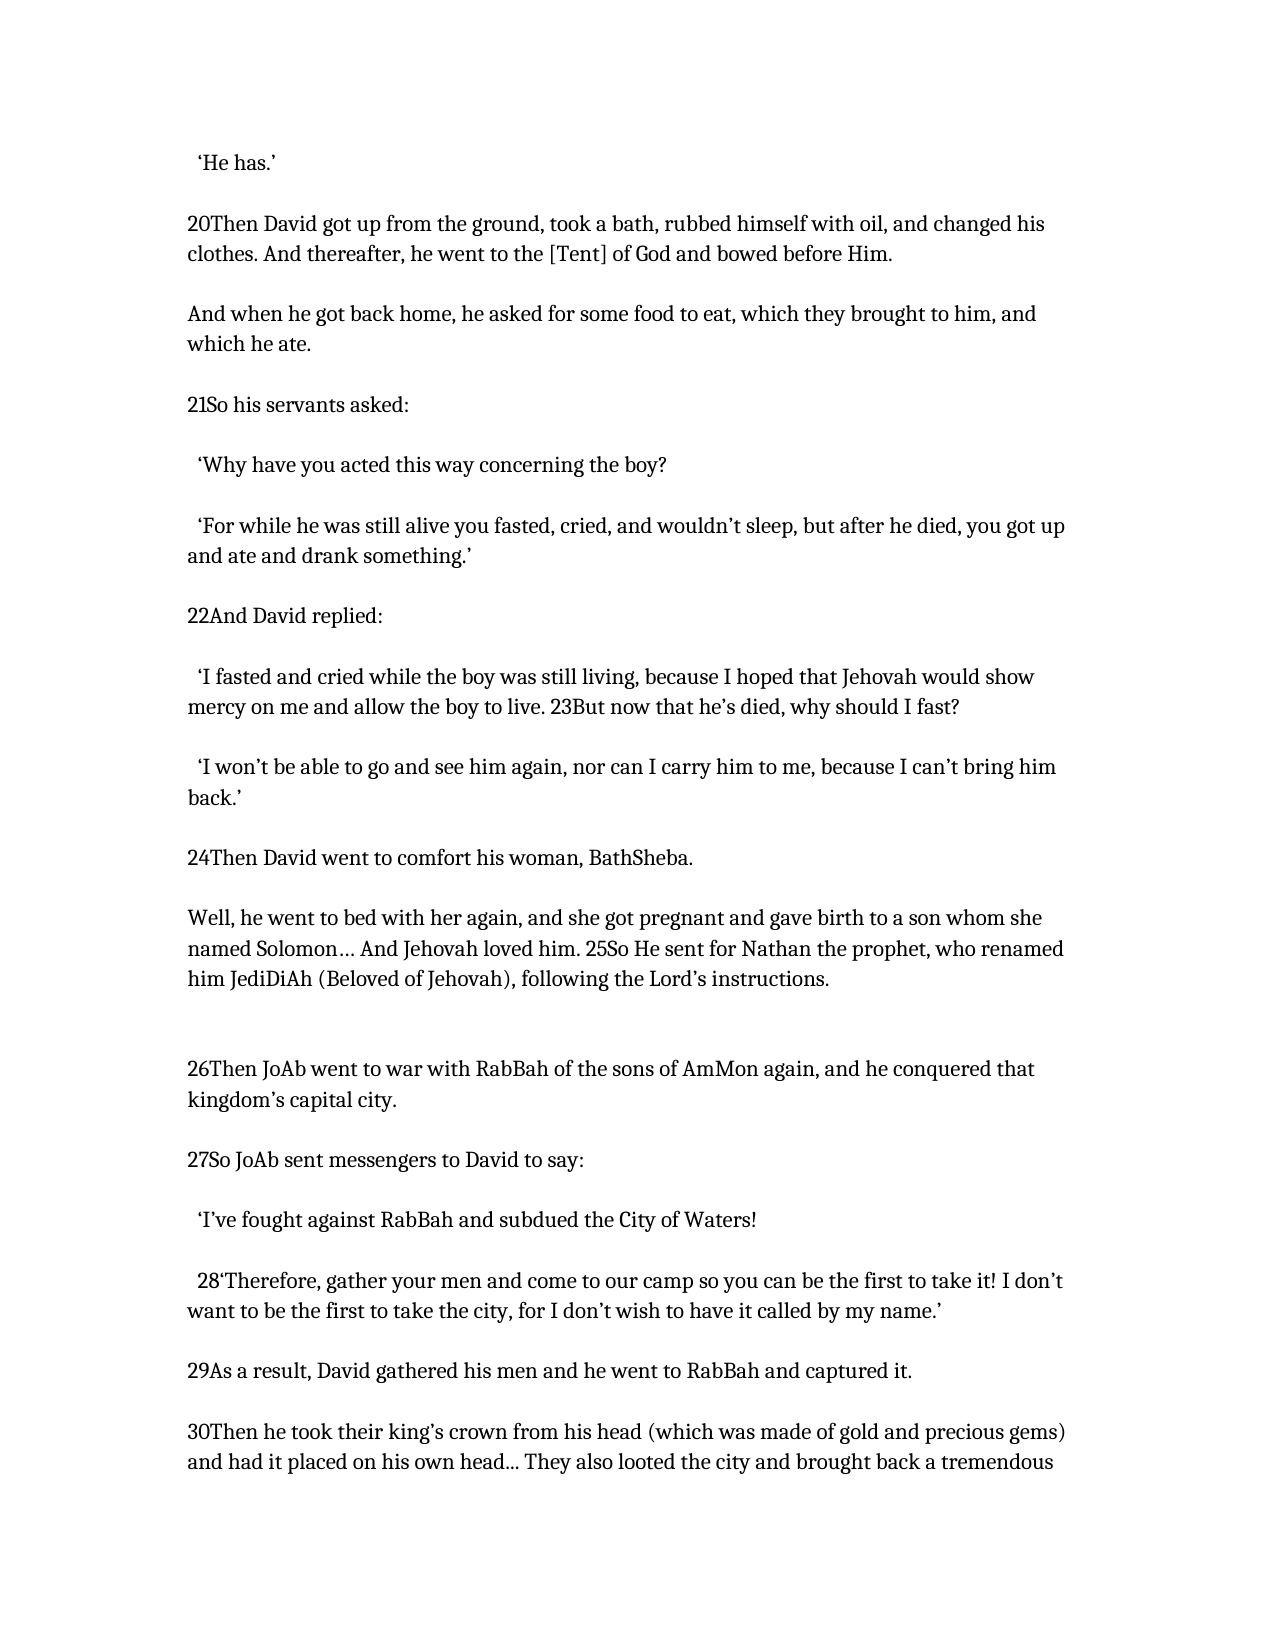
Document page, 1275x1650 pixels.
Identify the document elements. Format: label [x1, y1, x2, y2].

text [187, 150, 1087, 1475]
